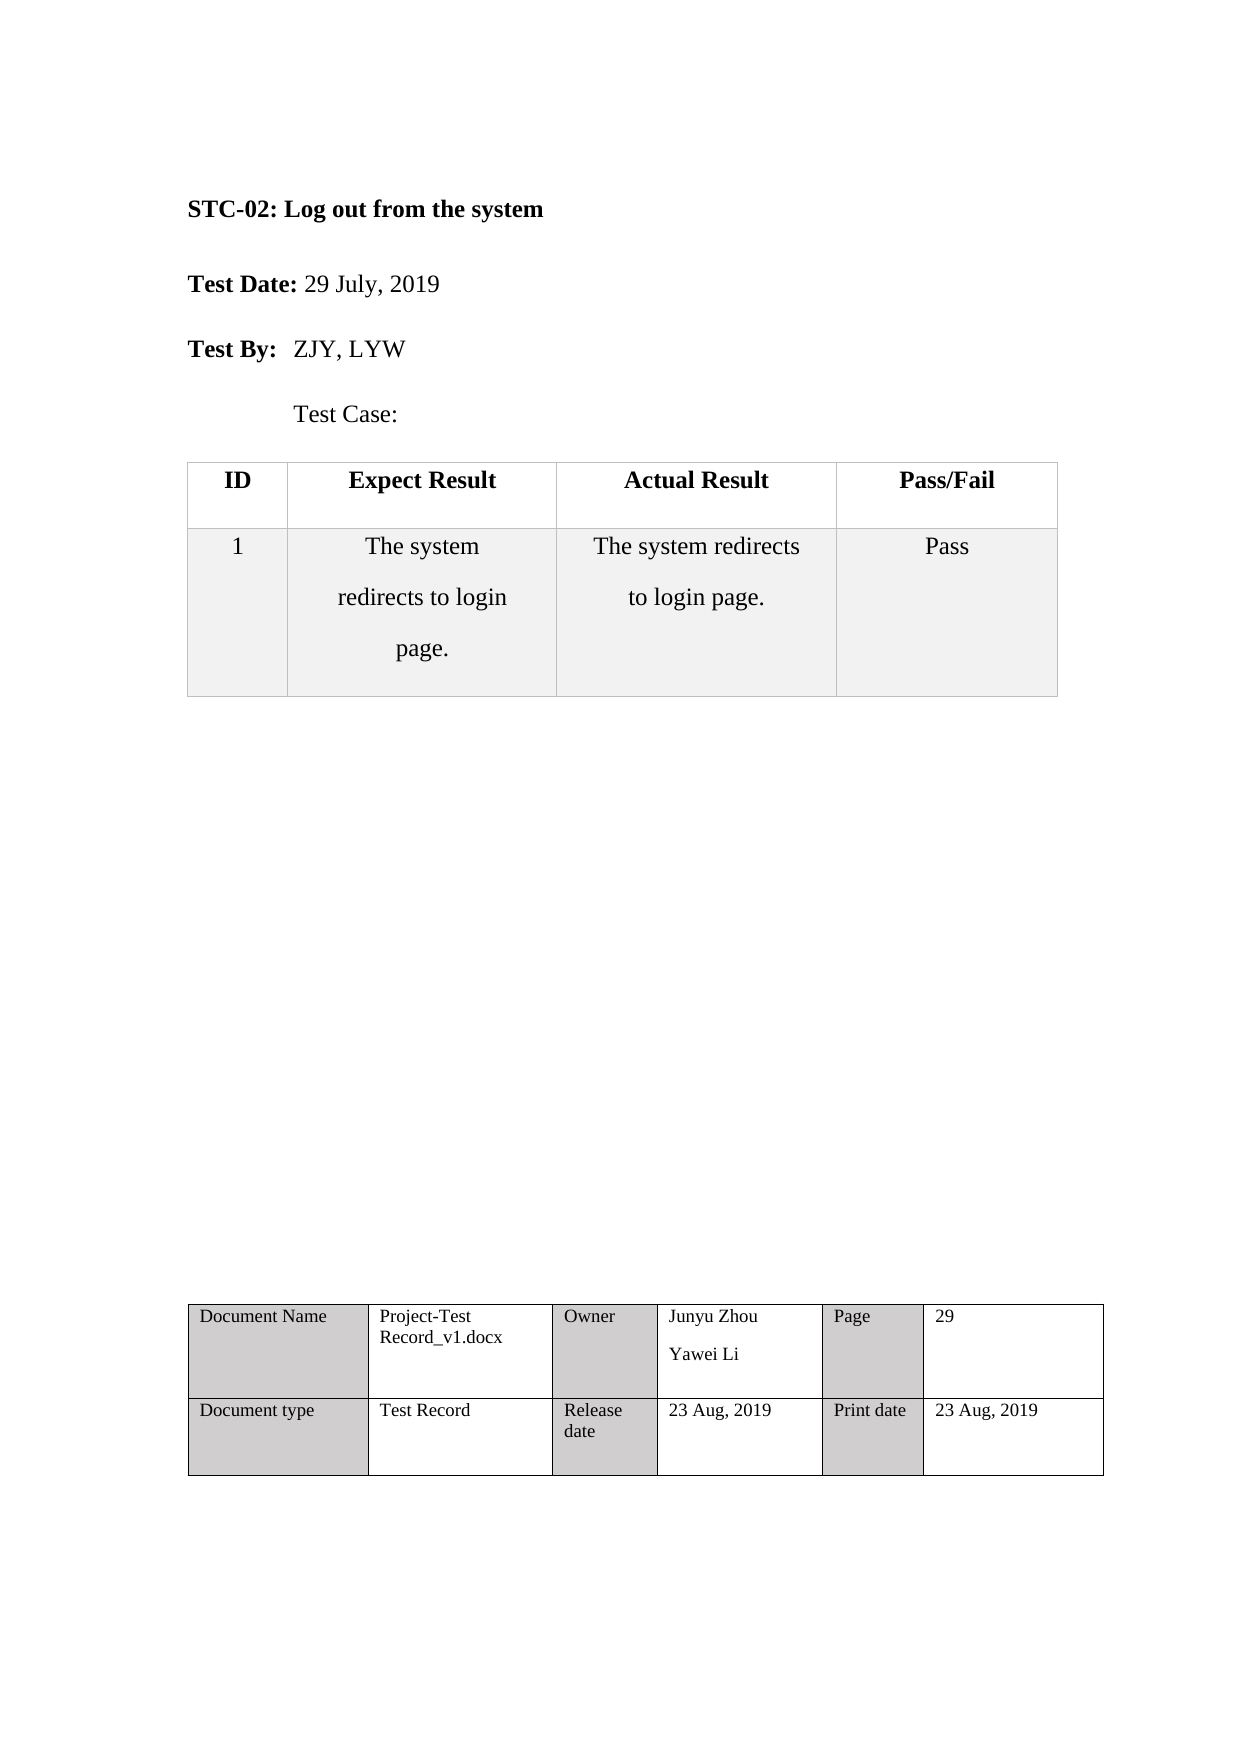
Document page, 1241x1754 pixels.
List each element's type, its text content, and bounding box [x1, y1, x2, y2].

table_header Expect Result [288, 463, 556, 528]
table_cell The system redirects to login page. [557, 529, 836, 696]
text Test Date: 29 July, 2019 [187, 267, 1053, 301]
table_cell The system redirects to login page. [288, 529, 556, 696]
table_cell 1 [188, 529, 287, 696]
table_header Actual Result [557, 463, 836, 528]
table_header ID [188, 463, 287, 528]
subtitle STC-02: Log out from the system [187, 191, 1053, 225]
table_cell Pass [837, 529, 1057, 696]
table_header Pass/Fail [837, 463, 1057, 528]
text Test Case: [187, 397, 1053, 431]
text Test By: ZJY, LYW [187, 332, 1053, 366]
